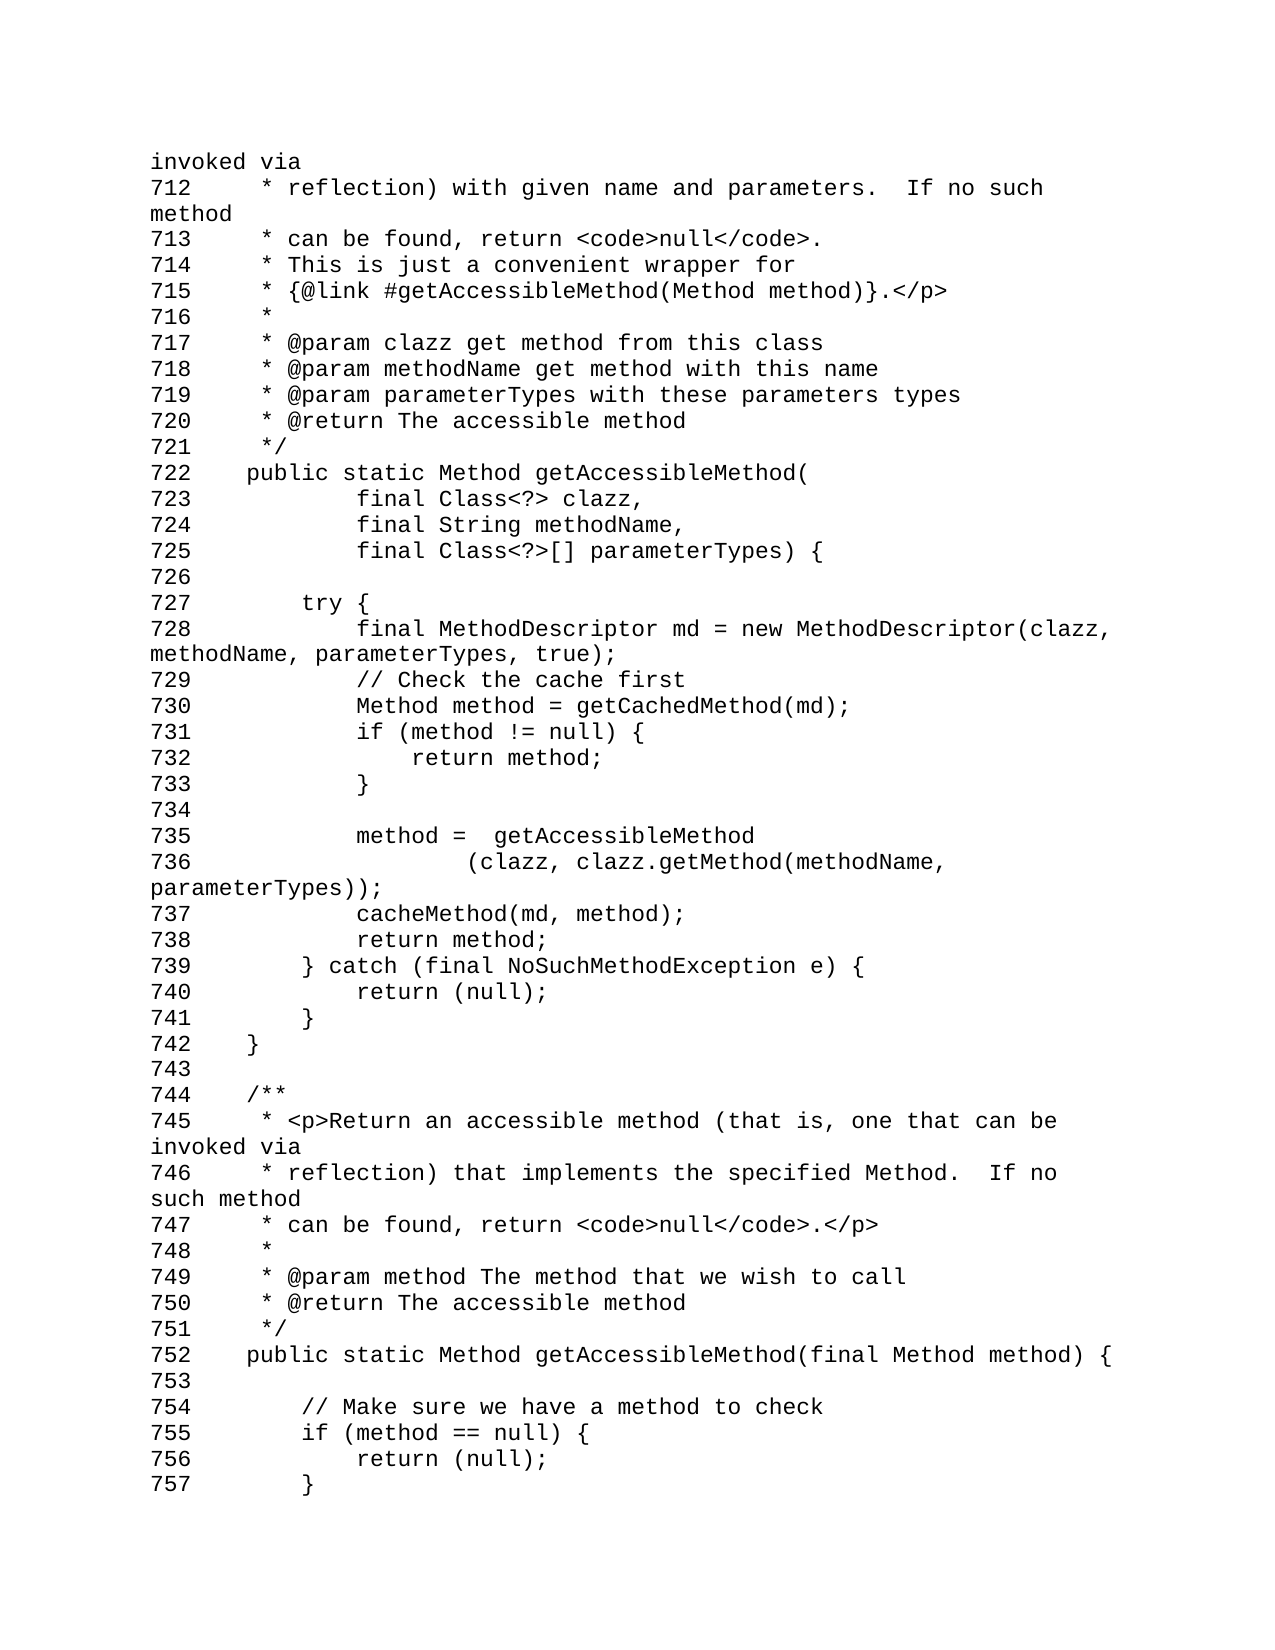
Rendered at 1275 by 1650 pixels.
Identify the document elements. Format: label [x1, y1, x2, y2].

text [150, 150, 1125, 1499]
